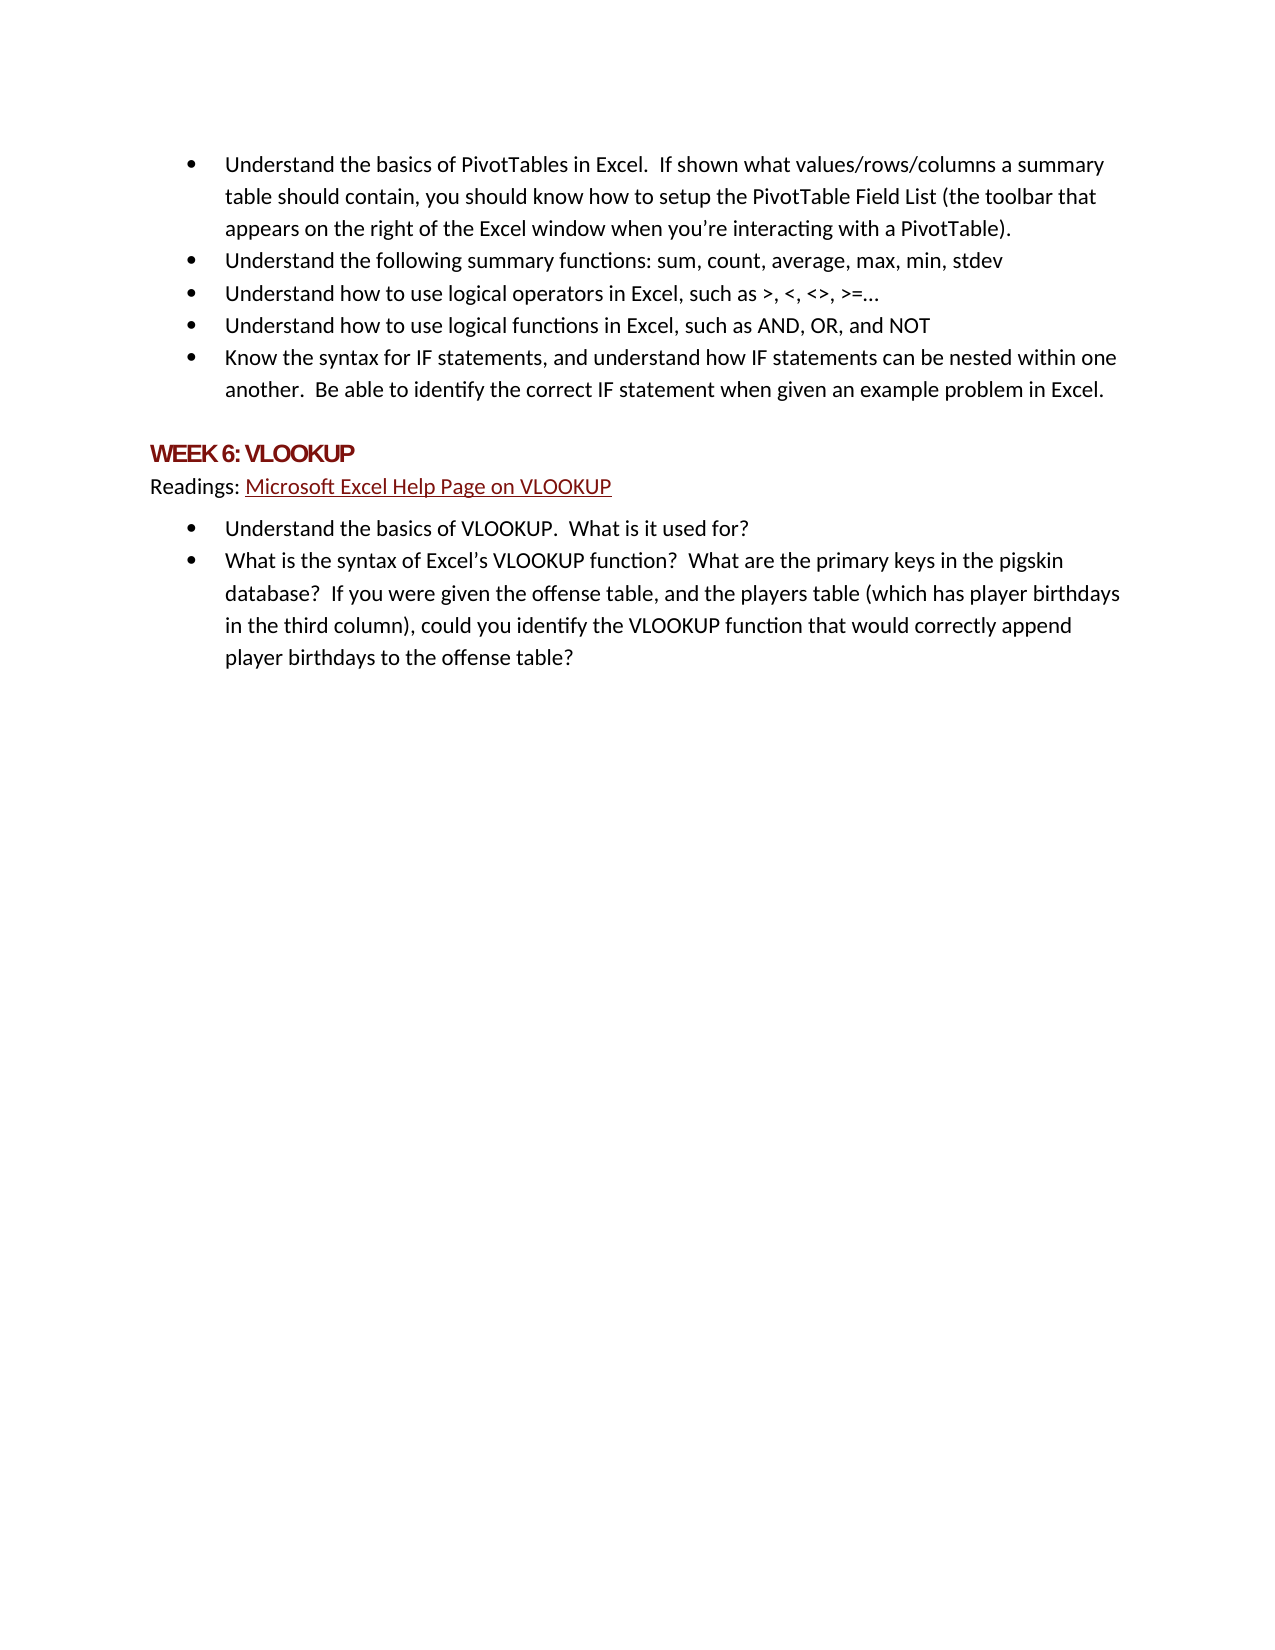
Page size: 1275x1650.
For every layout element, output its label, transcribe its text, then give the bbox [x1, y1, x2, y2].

text Readings: Microsoft Excel Help Page on VLOOKUP [150, 472, 1125, 500]
list Understand the following summary functions: sum, count, average, max, min, stdev [187, 247, 1125, 274]
subtitle Week 6: Vlookup [150, 439, 1125, 467]
list Understand the basics of PivotTables in Excel. If shown what values/rows/columns a summary table should contain, you should know how to setup the PivotTable Field List (the toolbar that appears on the right of the Excel window when you’re interacting with a PivotTable). [187, 150, 1125, 242]
list Know the syntax for IF statements, and understand how IF statements can be nested within one another. Be able to identify the correct IF statement when given an example problem in Excel. [187, 343, 1125, 403]
list Understand how to use logical functions in Excel, such as AND, OR, and NOT [187, 311, 1125, 339]
list Understand the basics of VLOOKUP. What is it used for? [187, 514, 1125, 542]
list Understand how to use logical operators in Excel, such as >, <, <>, >=… [187, 279, 1125, 307]
list What is the syntax of Excel’s VLOOKUP function? What are the primary keys in the pigskin database? If you were given the offense table, and the players table (which has player birthdays in the third column), could you identify the VLOOKUP function that would correctly append player birthdays to the offense table? [187, 547, 1125, 671]
